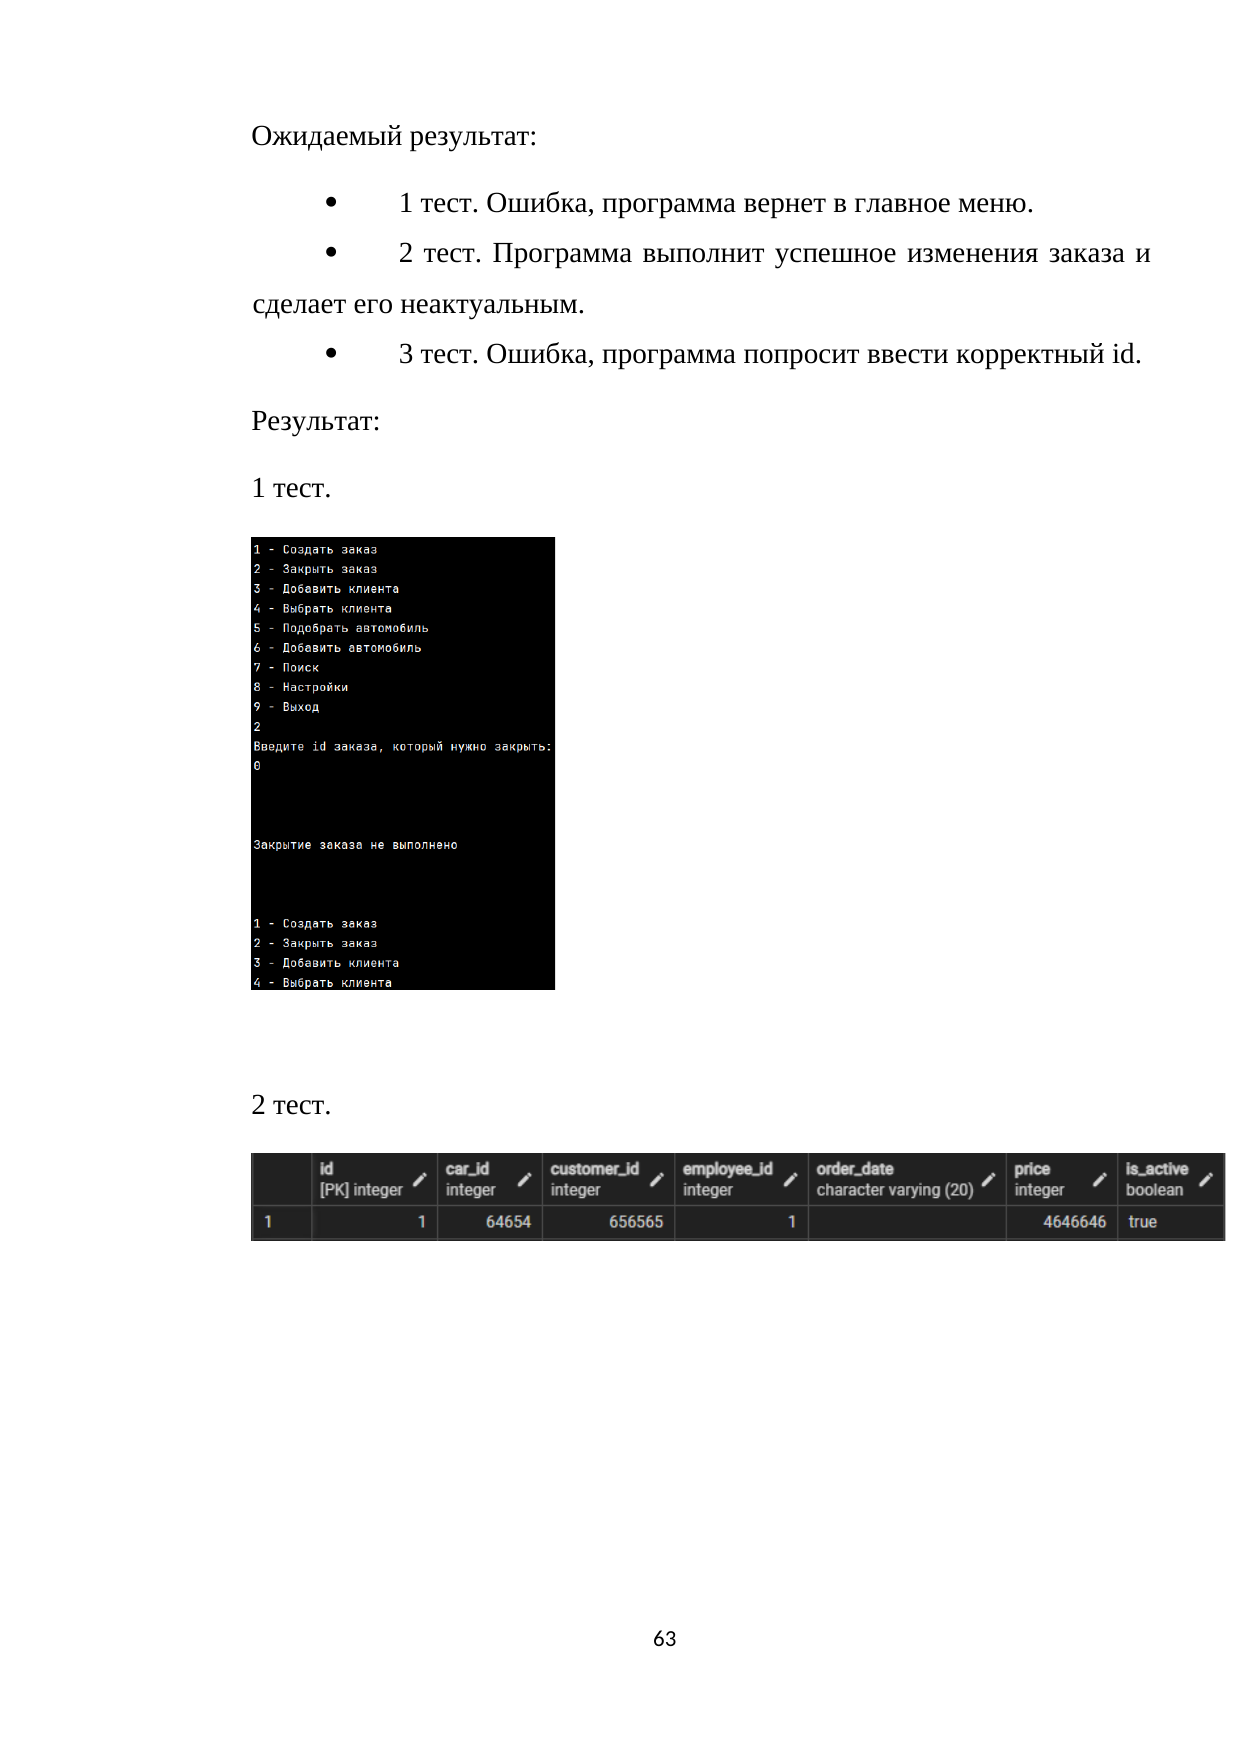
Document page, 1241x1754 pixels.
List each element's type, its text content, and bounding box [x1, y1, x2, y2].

list 2 тест. Программа выполнит успешное изменения заказа и сделает его неактуальным. [252, 236, 1152, 319]
picture [251, 1153, 1226, 1241]
text Результат: [177, 403, 1152, 437]
picture [251, 537, 556, 990]
text 1 тест. [177, 470, 1152, 504]
list 1 тест. Ошибка, программа вернет в главное меню. [252, 185, 1152, 219]
text 2 тест. [177, 1087, 1152, 1121]
list 3 тест. Ошибка, программа попросит ввести корректный id. [252, 336, 1152, 370]
text Ожидаемый результат: [177, 118, 1152, 152]
